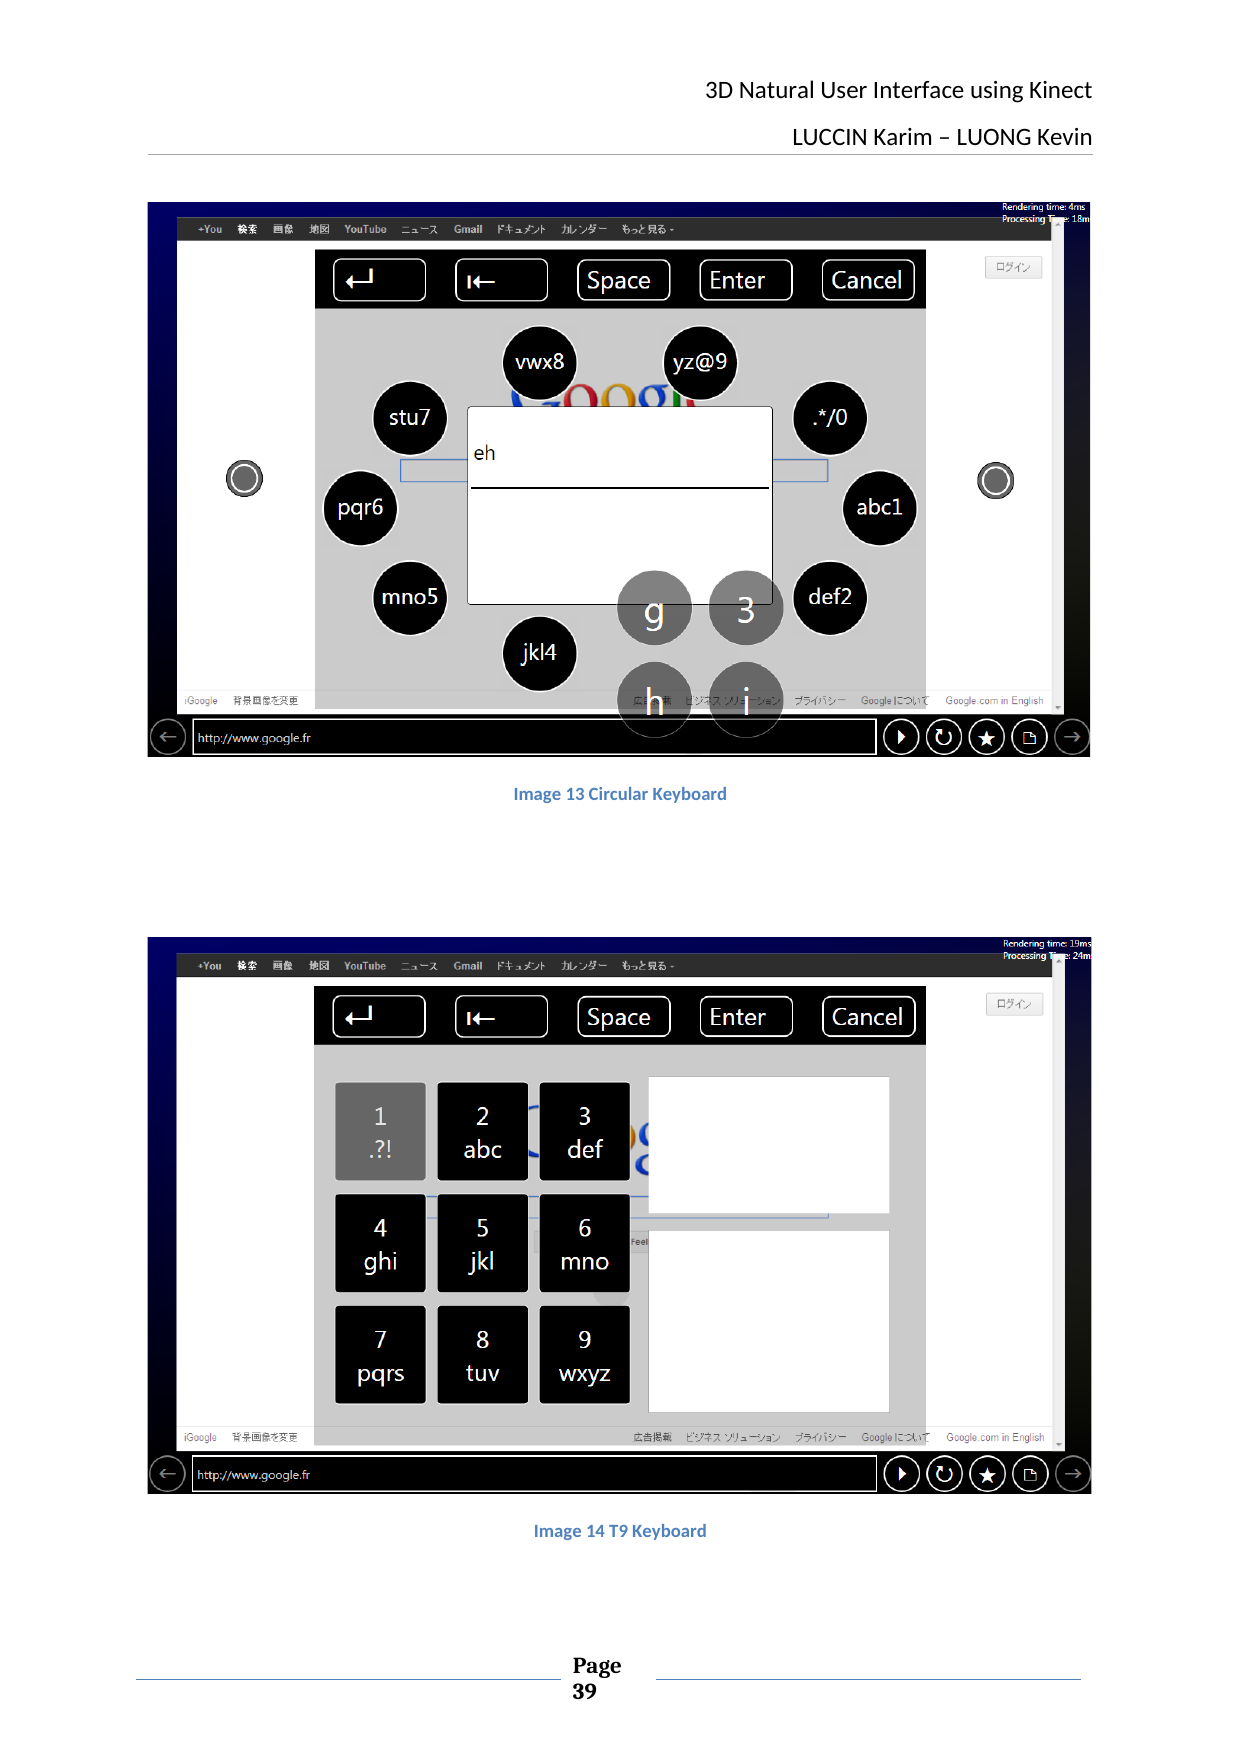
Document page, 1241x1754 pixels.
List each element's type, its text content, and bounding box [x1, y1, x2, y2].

picture [147, 202, 1091, 757]
text Image T9 Keyboard [148, 1519, 1093, 1542]
text Image Circular Keyboard [148, 782, 1093, 805]
picture [147, 937, 1092, 1494]
